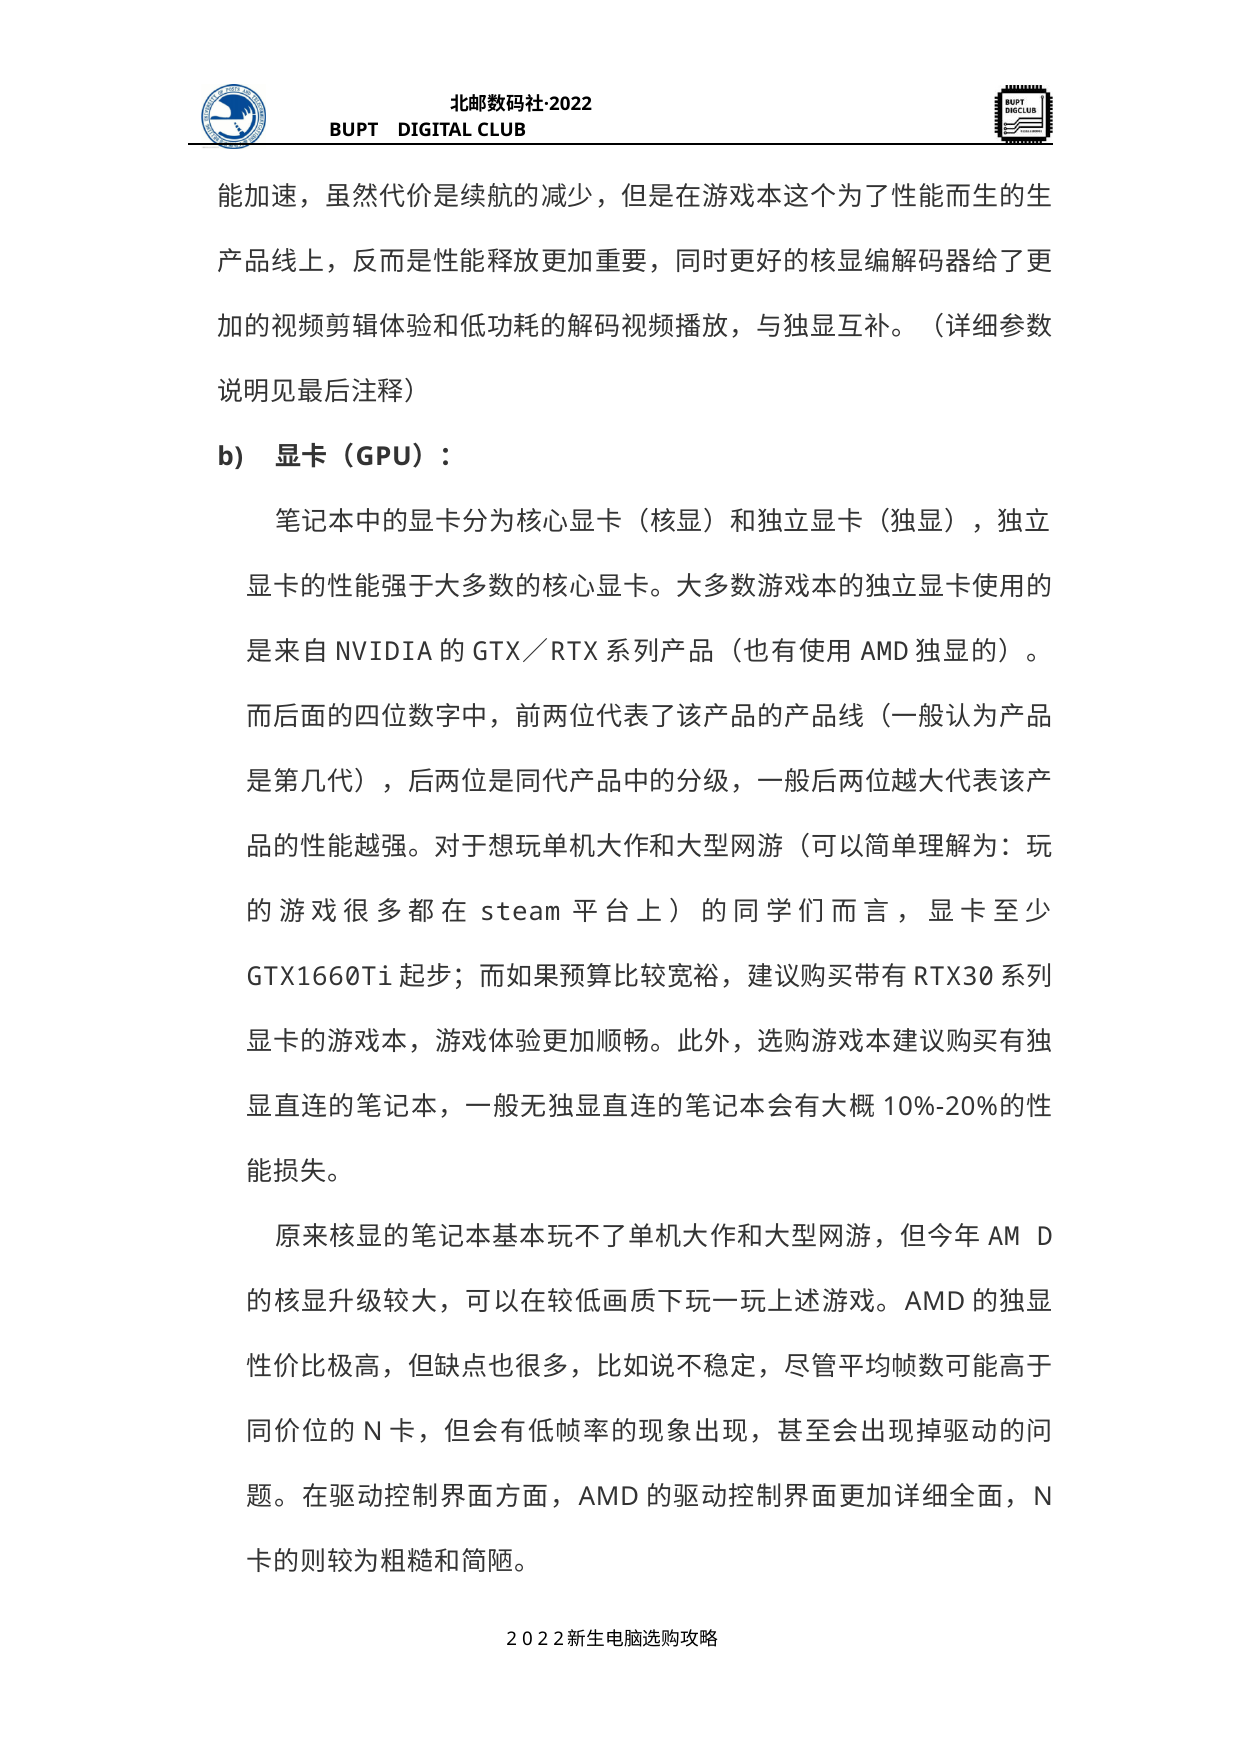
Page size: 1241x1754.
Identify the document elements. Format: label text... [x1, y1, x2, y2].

text 原来核显的笔记本基本玩不了单机大作和大型网游，但今年AM D的核显升级较大，可以在较低画质下玩一玩上述游戏。AMD的独显性价比极高，但缺点也很多，比如说不稳定，尽管平均帧数可能高于同价位的N卡，但会有低帧率的现象出现，甚至会出现掉驱动的问题。在驱动控制界面方面，AMD的驱动控制界面更加详细全面，N卡的则较为粗糙和简陋。 [247, 1202, 1053, 1592]
picture [994, 85, 1053, 143]
picture [201, 145, 266, 149]
text 笔记本中的显卡分为核心显卡（核显）和独立显卡（独显），独立显卡的性能强于大多数的核心显卡。大多数游戏本的独立显卡使用的是来自NVIDIA的GTX／RTX系列产品（也有使用AMD独显的）。而后面的四位数字中，前两位代表了该产品的产品线（一般认为产品是第几代），后两位是同代产品中的分级，一般后两位越大代表该产品的性能越强。对于想玩单机大作和大型网游（可以简单理解为：玩的游戏很多都在steam平台上）的同学们而言，显卡至少GTX1660Ti起步；而如果预算比较宽裕，建议购买带有RTX30系列显卡的游戏本，游戏体验更加顺畅。此外，选购游戏本建议购买有独显直连的笔记本，一般无独显直连的笔记本会有大概10%-20%的性能损失。 [247, 487, 1053, 1202]
picture [201, 84, 266, 143]
list 显卡（GPU）： [187, 422, 1053, 487]
